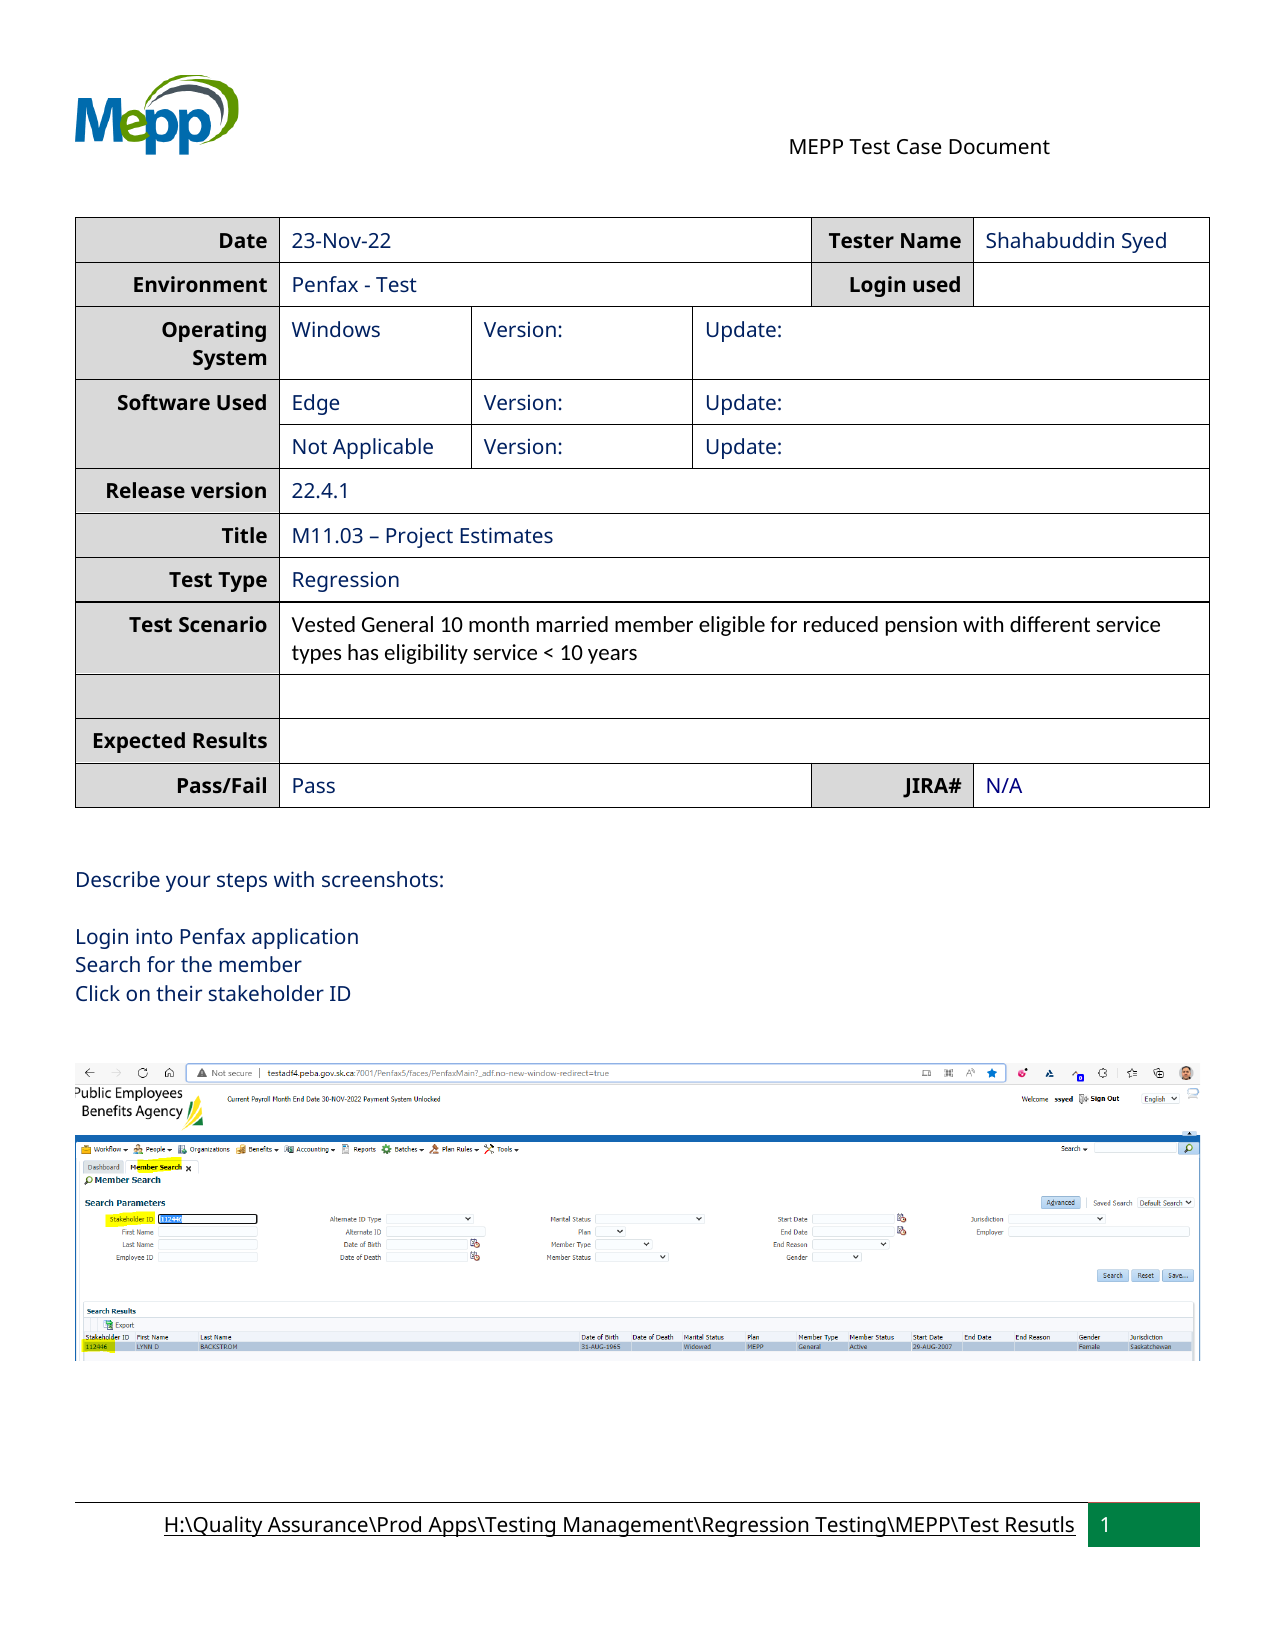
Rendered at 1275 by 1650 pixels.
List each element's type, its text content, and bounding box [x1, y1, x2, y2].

table_cell Operating System [76, 307, 279, 379]
table_cell Login used [812, 263, 973, 306]
table_cell Software Used [76, 380, 279, 468]
table_cell M11.03 – Project Estimates [280, 514, 1209, 557]
table_cell [280, 307, 471, 379]
table_cell Expected Results [76, 719, 279, 762]
table_cell Update: [693, 307, 1209, 379]
table_cell N/A [974, 764, 1209, 807]
text Login into Penfax application [75, 922, 1200, 950]
table_cell Test Scenario [76, 603, 279, 673]
table_cell Version: [472, 380, 692, 423]
table_cell [280, 380, 471, 423]
table_cell JIRA# [812, 764, 973, 807]
table_cell Environment [76, 263, 279, 306]
table_cell [280, 675, 1209, 718]
table_cell Update: [693, 380, 1209, 423]
table_cell Release version [76, 469, 279, 512]
table_cell Version: [472, 307, 692, 379]
text Search for the member [75, 950, 1200, 979]
table_header [280, 218, 811, 262]
table_header Tester Name [812, 218, 973, 262]
picture [75, 1063, 1200, 1361]
table_header Date [76, 218, 279, 262]
table_cell [76, 675, 279, 718]
table_cell Pass [280, 764, 811, 807]
text Click on their stakeholder ID [75, 979, 1200, 1007]
table_cell Test Type [76, 558, 279, 601]
table_cell [280, 558, 1209, 601]
table_cell [280, 425, 471, 468]
picture [75, 75, 239, 155]
table_cell Update: [693, 425, 1209, 468]
table_cell Vested General 10 month married member eligible for reduced pension with different service types has eligibility service < 10 years [280, 603, 1209, 673]
table_header [974, 218, 1209, 262]
table_cell Version: [472, 425, 692, 468]
table_cell Pass/Fail [76, 764, 279, 807]
text Describe your steps with screenshots: [75, 865, 1200, 893]
table_cell [280, 263, 811, 306]
table_cell [974, 263, 1209, 306]
table_cell [280, 719, 1209, 762]
table_cell 22.4.1 [280, 469, 1209, 512]
table_cell Title [76, 514, 279, 557]
